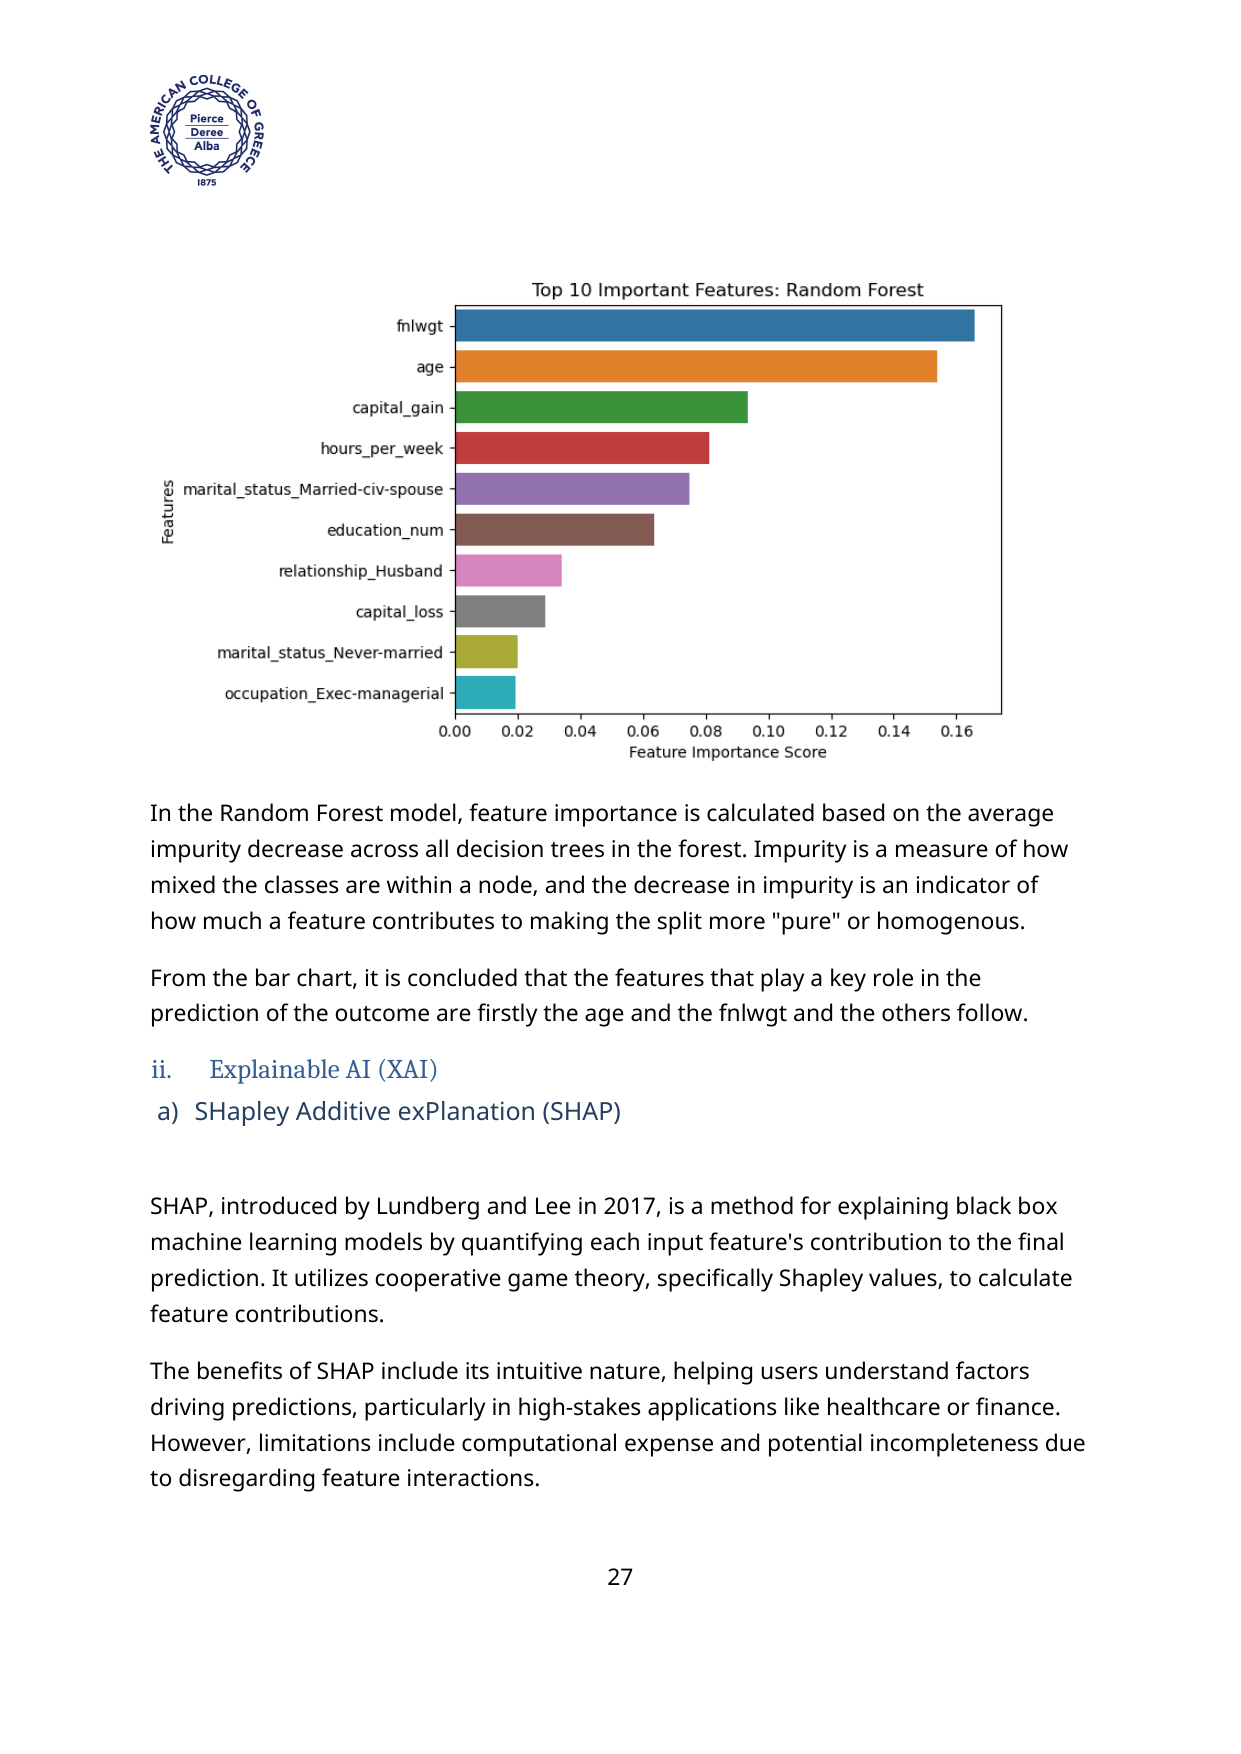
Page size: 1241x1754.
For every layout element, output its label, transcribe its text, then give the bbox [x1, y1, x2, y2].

picture [150, 272, 1011, 772]
text In the Random Forest model, feature importance is calculated based on the average impurity decrease across all decision trees in the forest. Impurity is a measure of how mixed the classes are within a node, and the decrease in impurity is an indicator of how much a feature contributes to making the split more "pure" or homogenous. [150, 797, 1090, 936]
text From the bar chart, it is concluded that the features that play a key role in the prediction of the outcome are firstly the age and the fnlwgt and the others follow. [150, 961, 1090, 1029]
subtitle Explainable AI (XAI) [172, 1054, 1090, 1085]
subtitle SHapley Additive exPlanation (SHAP) [157, 1094, 1090, 1128]
text SHAP, introduced by Lundberg and Lee in 2017, is a method for explaining black box machine learning models by quantifying each input feature's contribution to the final prediction. It utilizes cooperative game theory, specifically Shapley values, to calculate feature contributions. [150, 1190, 1090, 1329]
picture [150, 75, 264, 186]
text The benefits of SHAP include its intuitive nature, helping users understand factors driving predictions, particularly in high-stakes applications like healthcare or finance. However, limitations include computational expense and potential incompleteness due to disregarding feature interactions. [150, 1354, 1090, 1494]
